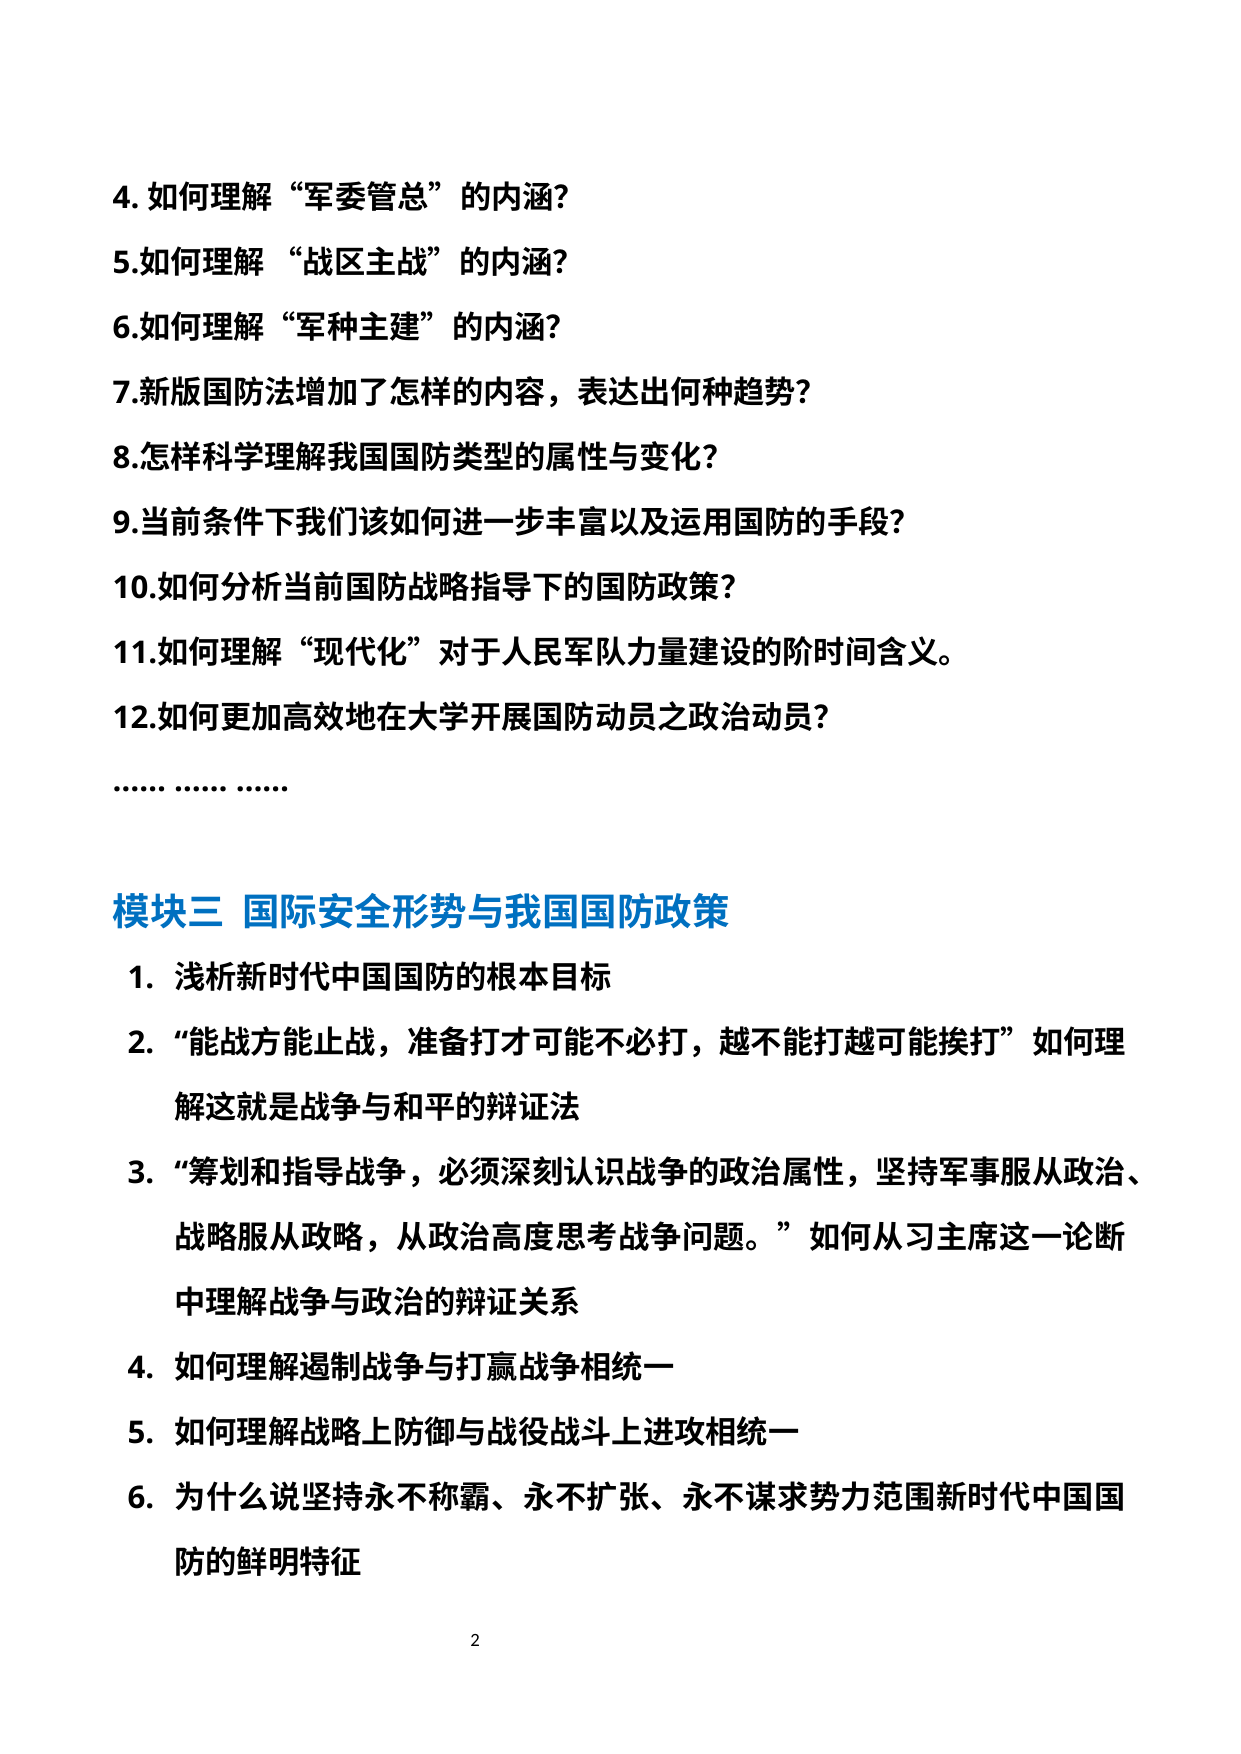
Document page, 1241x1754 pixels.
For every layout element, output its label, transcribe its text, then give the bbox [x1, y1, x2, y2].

text 6.如何理解“军种主建”的内涵？ [112, 292, 1128, 357]
text 7.新版国防法增加了怎样的内容，表达出何种趋势？ [112, 357, 1128, 422]
list “筹划和指导战争，必须深刻认识战争的政治属性，坚持军事服从政治、战略服从政略，从政治高度思考战争问题。”如何从习主席这一论断中理解战争与政治的辩证关系 [127, 1137, 1128, 1332]
text 9.当前条件下我们该如何进一步丰富以及运用国防的手段？ [112, 487, 1128, 552]
list 浅析新时代中国国防的根本目标 [127, 942, 1128, 1007]
text 12.如何更加高效地在大学开展国防动员之政治动员？ [112, 682, 1128, 747]
list 如何理解战略上防御与战役战斗上进攻相统一 [127, 1397, 1128, 1462]
text …… …… …… [112, 747, 1128, 812]
text 10.如何分析当前国防战略指导下的国防政策？ [112, 552, 1128, 617]
text 5.如何理解 “战区主战”的内涵？ [112, 227, 1128, 292]
list “能战方能止战，准备打才可能不必打，越不能打越可能挨打”如何理解这就是战争与和平的辩证法 [127, 1007, 1128, 1137]
text 11.如何理解“现代化”对于人民军队力量建设的阶时间含义。 [112, 617, 1128, 682]
text 8.怎样科学理解我国国防类型的属性与变化？ [112, 422, 1128, 487]
text 模块三 国际安全形势与我国国防政策 [112, 877, 1128, 942]
list 如何理解遏制战争与打赢战争相统一 [127, 1332, 1128, 1397]
text 4. 如何理解“军委管总”的内涵？ [112, 162, 1128, 227]
list 为什么说坚持永不称霸、永不扩张、永不谋求势力范围新时代中国国防的鲜明特征 [127, 1462, 1128, 1592]
